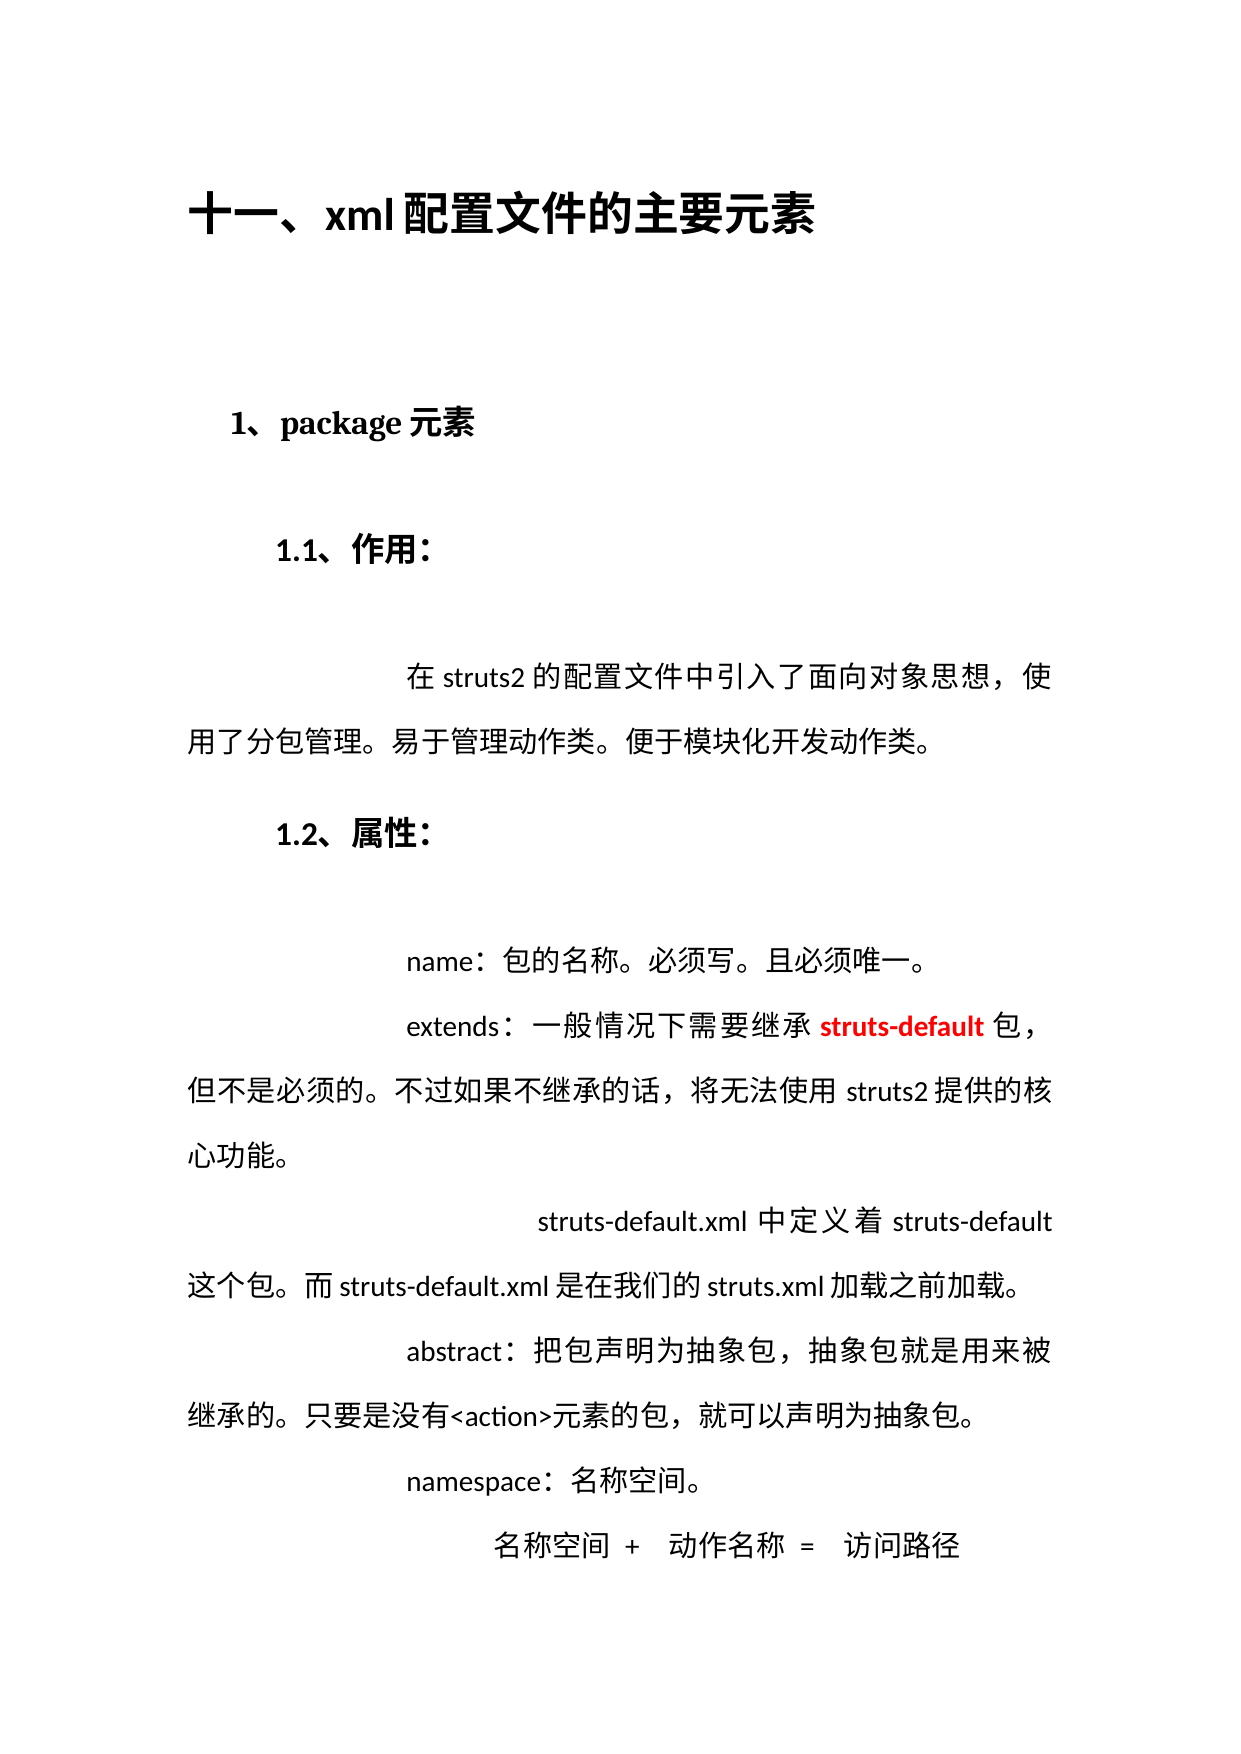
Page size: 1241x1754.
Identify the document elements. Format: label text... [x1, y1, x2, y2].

text extends：一般情况下需要继承struts-default包，但不是必须的。不过如果不继承的话，将无法使用struts2提供的核心功能。 [187, 991, 1053, 1186]
text namespace：名称空间。 [187, 1446, 1053, 1511]
text struts-default.xml中定义着struts-default这个包。而struts-default.xml是在我们的struts.xml加载之前加载。 [187, 1186, 1053, 1316]
subtitle 1.2、属性： [187, 799, 1053, 864]
text name：包的名称。必须写。且必须唯一。 [187, 926, 1053, 991]
text 在struts2的配置文件中引入了面向对象思想，使用了分包管理。易于管理动作类。便于模块化开发动作类。 [187, 642, 1053, 772]
subtitle 1.1、作用： [187, 514, 1053, 579]
subtitle 1、package元素 [187, 387, 1053, 452]
text 名称空间 + 动作名称 = 访问路径 [187, 1511, 1053, 1576]
subtitle 十一、xml配置文件的主要元素 [187, 162, 1053, 259]
text abstract：把包声明为抽象包，抽象包就是用来被继承的。只要是没有<action>元素的包，就可以声明为抽象包。 [187, 1316, 1053, 1446]
